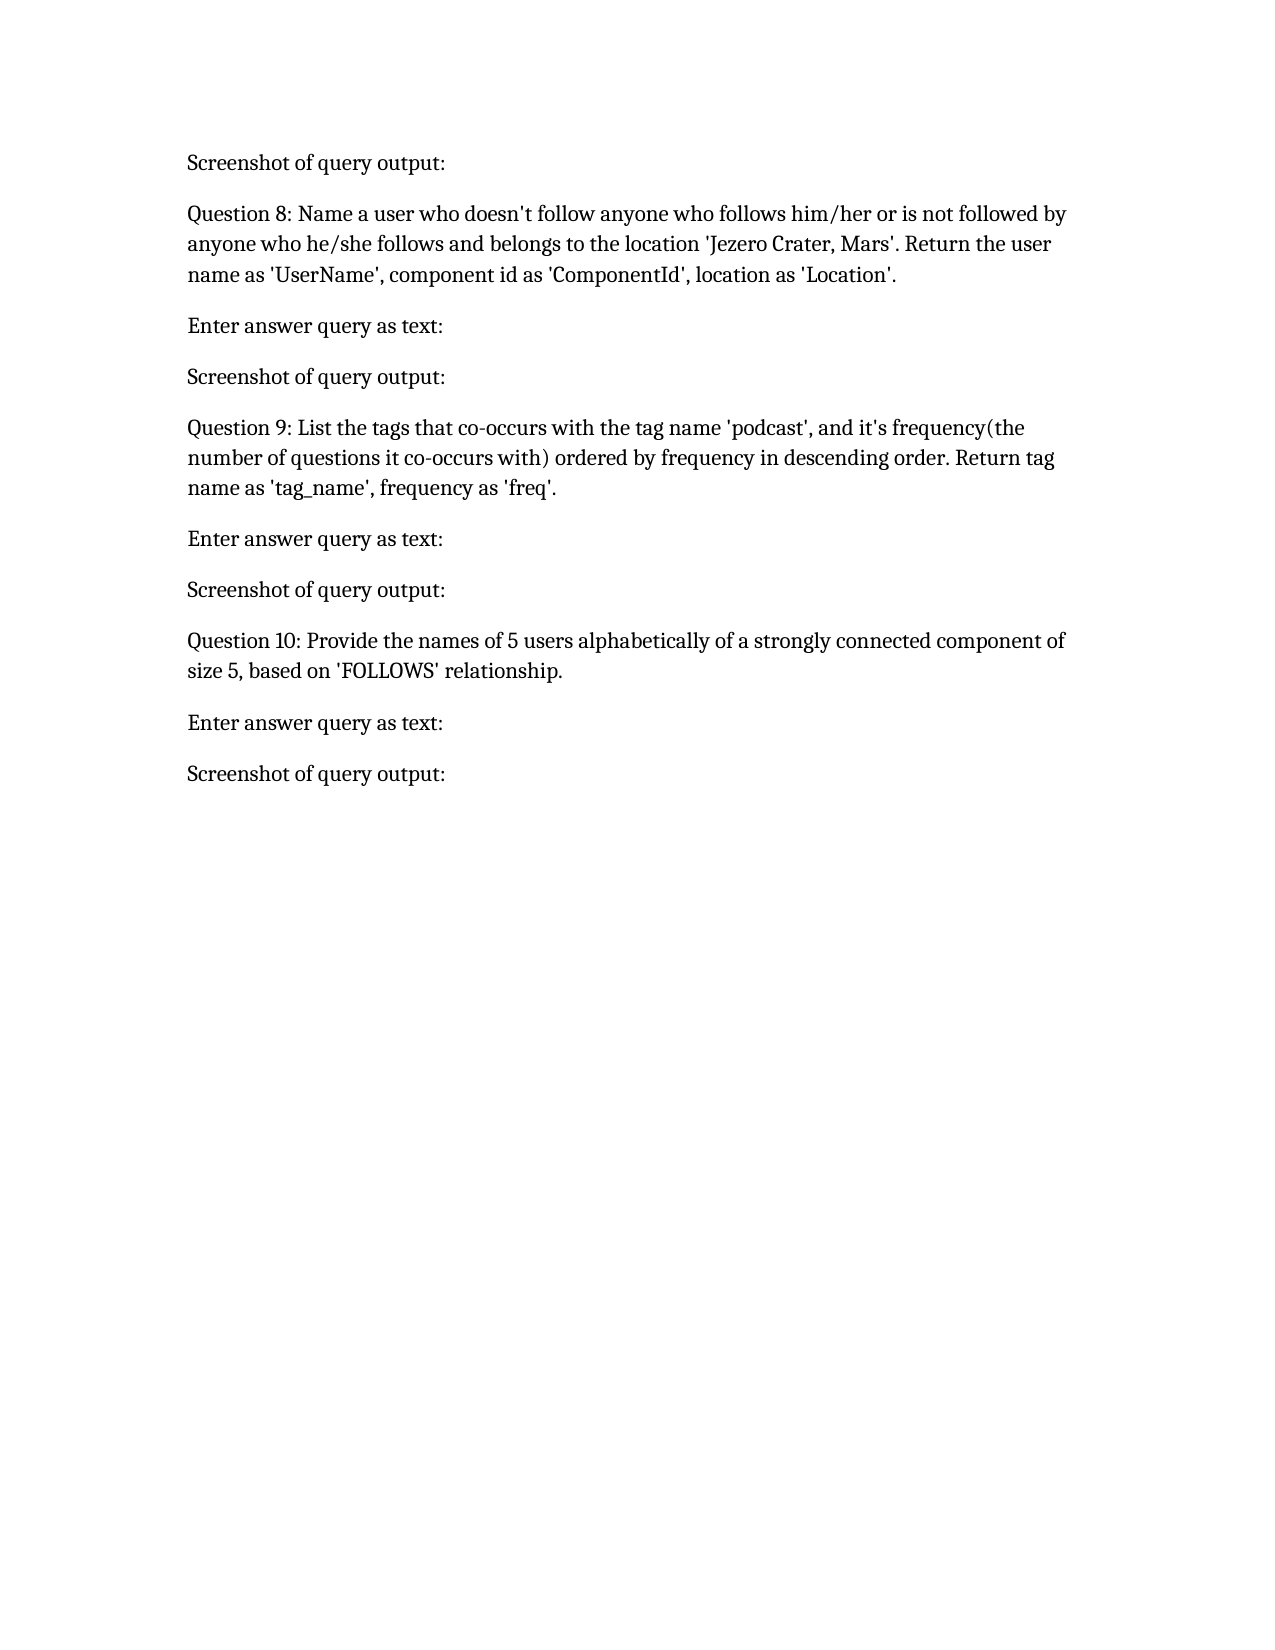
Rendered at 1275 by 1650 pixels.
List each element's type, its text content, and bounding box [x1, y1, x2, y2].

text Enter answer query as text: [187, 709, 1087, 736]
text Screenshot of query output: [187, 363, 1087, 390]
text Enter answer query as text: [187, 526, 1087, 552]
text Enter answer query as text: [187, 312, 1087, 339]
text Screenshot of query output: [187, 577, 1087, 603]
text Question 10: Provide the names of 5 users alphabetically of a strongly connected component of size 5, based on 'FOLLOWS' relationship. [187, 628, 1087, 685]
text Question 8: Name a user who doesn't follow anyone who follows him/her or is not followed by anyone who he/she follows and belongs to the location 'Jezero Crater, Mars'. Return the user name as 'UserName', component id as 'ComponentId', location as 'Location'. [187, 201, 1087, 288]
text Question 9: List the tags that co-occurs with the tag name 'podcast', and it's frequency(the number of questions it co-occurs with) ordered by frequency in descending order. Return tag name as 'tag_name', frequency as 'freq'. [187, 414, 1087, 501]
text Screenshot of query output: [187, 150, 1087, 176]
text Screenshot of query output: [187, 760, 1087, 787]
